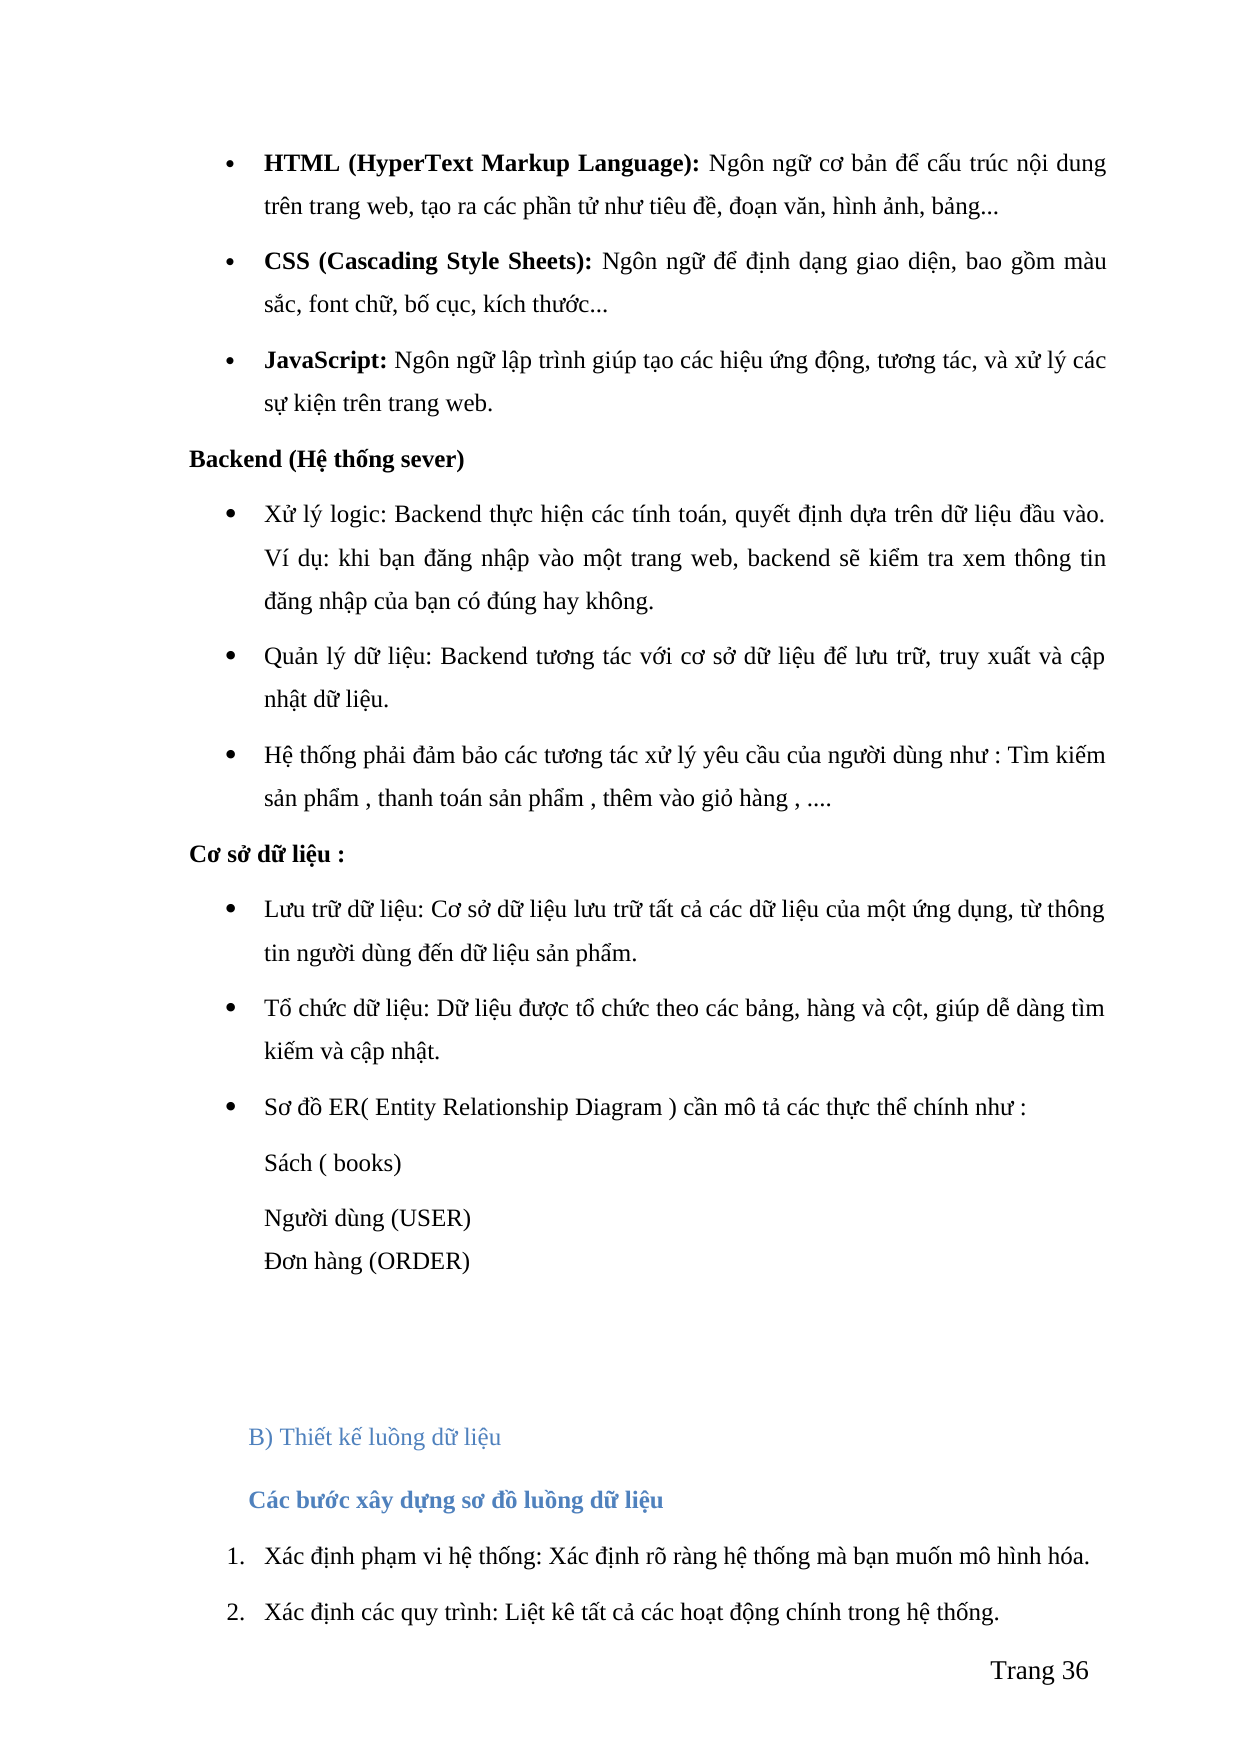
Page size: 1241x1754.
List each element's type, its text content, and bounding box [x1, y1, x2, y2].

list Xác định các quy trình: Liệt kê tất cả các hoạt động chính trong hệ thống. [226, 1597, 1107, 1626]
list Xác định phạm vi hệ thống: Xác định rõ ràng hệ thống mà bạn muốn mô hình hóa. [226, 1541, 1107, 1570]
list Quản lý dữ liệu: Backend tương tác với cơ sở dữ liệu để lưu trữ, truy xuất và cập nhật dữ liệu. [226, 641, 1107, 713]
text Backend (Hệ thống sever) [189, 444, 1107, 473]
text Sách ( books) [264, 1148, 1107, 1176]
list CSS (Cascading Style Sheets): Ngôn ngữ để định dạng giao diện, bao gồm màu sắc, font chữ, bố cục, kích thước... [226, 246, 1107, 318]
text Người dùng (USER) Đơn hàng (ORDER) [264, 1203, 1107, 1275]
list Lưu trữ dữ liệu: Cơ sở dữ liệu lưu trữ tất cả các dữ liệu của một ứng dụng, từ thông tin người dùng đến dữ liệu sản phẩm. [226, 894, 1107, 966]
subtitle B) Thiết kế luồng dữ liệu [189, 1422, 1107, 1450]
list Xử lý logic: Backend thực hiện các tính toán, quyết định dựa trên dữ liệu đầu vào. Ví dụ: khi bạn đăng nhập vào một trang web, backend sẽ kiểm tra xem thông tin đăng nhập của bạn có đúng hay không. [226, 499, 1107, 614]
list Sơ đồ ER( Entity Relationship Diagram ) cần mô tả các thực thể chính như : [226, 1092, 1107, 1121]
list Tổ chức dữ liệu: Dữ liệu được tổ chức theo các bảng, hàng và cột, giúp dễ dàng tìm kiếm và cập nhật. [226, 993, 1107, 1065]
list Hệ thống phải đảm bảo các tương tác xử lý yêu cầu của người dùng như : Tìm kiếm sản phẩm , thanh toán sản phẩm , thêm vào giỏ hàng , .... [226, 740, 1107, 812]
list HTML (HyperText Markup Language): Ngôn ngữ cơ bản để cấu trúc nội dung trên trang web, tạo ra các phần tử như tiêu đề, đoạn văn, hình ảnh, bảng... [226, 148, 1107, 219]
list JavaScript: Ngôn ngữ lập trình giúp tạo các hiệu ứng động, tương tác, và xử lý các sự kiện trên trang web. [226, 345, 1107, 417]
subtitle Các bước xây dựng sơ đồ luồng dữ liệu [189, 1486, 1107, 1514]
text Cơ sở dữ liệu : [189, 839, 1107, 868]
